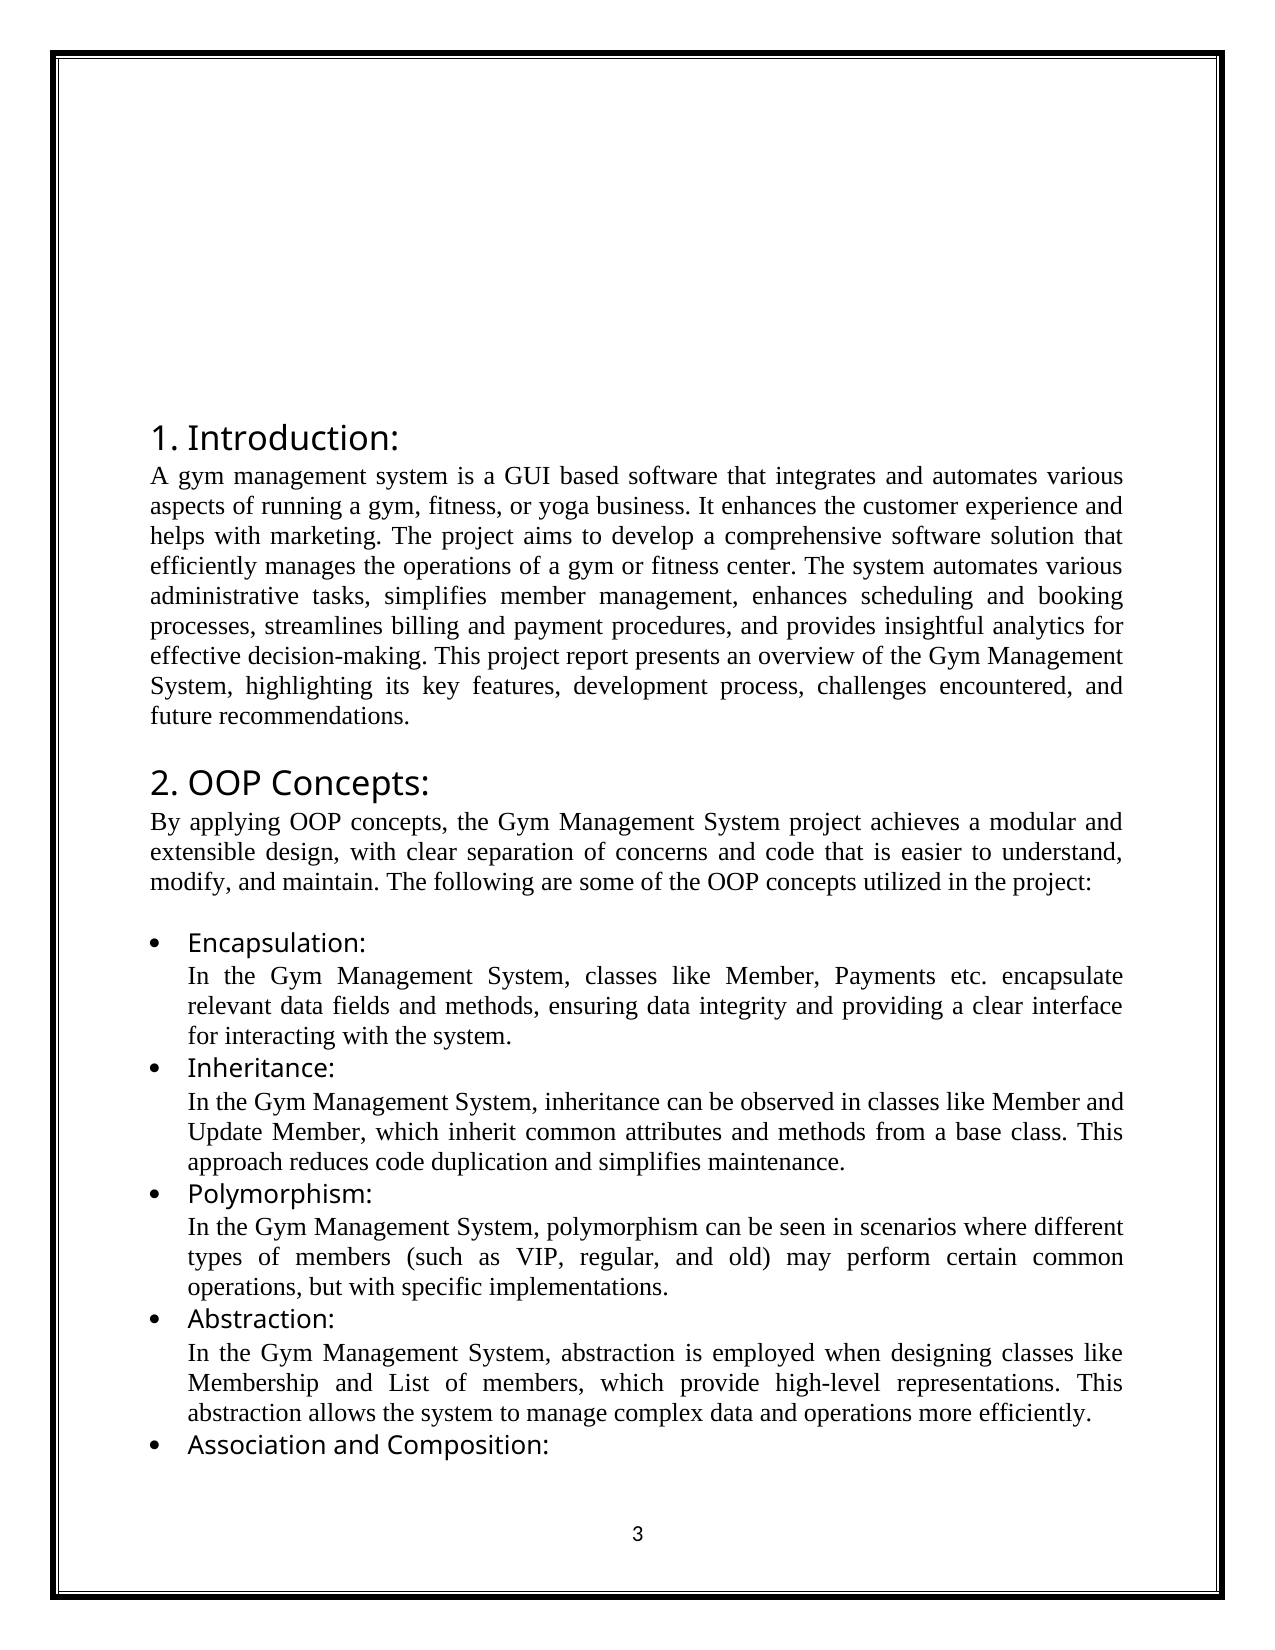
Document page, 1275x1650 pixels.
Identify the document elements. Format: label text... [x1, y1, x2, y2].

list In the Gym Management System, classes like Member, Payments etc. encapsulate relevant data fields and methods, ensuring data integrity and providing a clear interface for interacting with the system. [187, 960, 1125, 1050]
list By applying OOP concepts, the Gym Management System project achieves a modular and extensible design, with clear separation of concerns and code that is easier to understand, modify, and maintain. The following are some of the OOP concepts utilized in the project: [150, 806, 1125, 896]
list OOP Concepts: [150, 759, 1125, 806]
text In the Gym Management System, inheritance can be observed in classes like Member and Update Member, which inherit common attributes and methods from a base class. This approach reduces code duplication and simplifies maintenance. [187, 1086, 1125, 1176]
text In the Gym Management System, polymorphism can be seen in scenarios where different types of members (such as VIP, regular, and old) may perform certain common operations, but with specific implementations. [187, 1211, 1125, 1301]
list Polymorphism: [150, 1176, 1125, 1211]
list Association and Composition: [150, 1427, 1125, 1462]
list Abstraction: [150, 1301, 1125, 1337]
list Encapsulation: [150, 924, 1125, 960]
list Introduction: [150, 413, 1125, 460]
list Inheritance: [150, 1050, 1125, 1086]
text In the Gym Management System, abstraction is employed when designing classes like Membership and List of members, which provide high-level representations. This abstraction allows the system to manage complex data and operations more efficiently. [187, 1337, 1125, 1427]
list A gym management system is a GUI based software that integrates and automates various aspects of running a gym, fitness, or yoga business. It enhances the customer experience and helps with marketing. The project aims to develop a comprehensive software solution that efficiently manages the operations of a gym or fitness center. The system automates various administrative tasks, simplifies member management, enhances scheduling and booking processes, streamlines billing and payment procedures, and provides insightful analytics for effective decision-making. This project report presents an overview of the Gym Management System, highlighting its key features, development process, challenges encountered, and future recommendations. [150, 460, 1125, 730]
